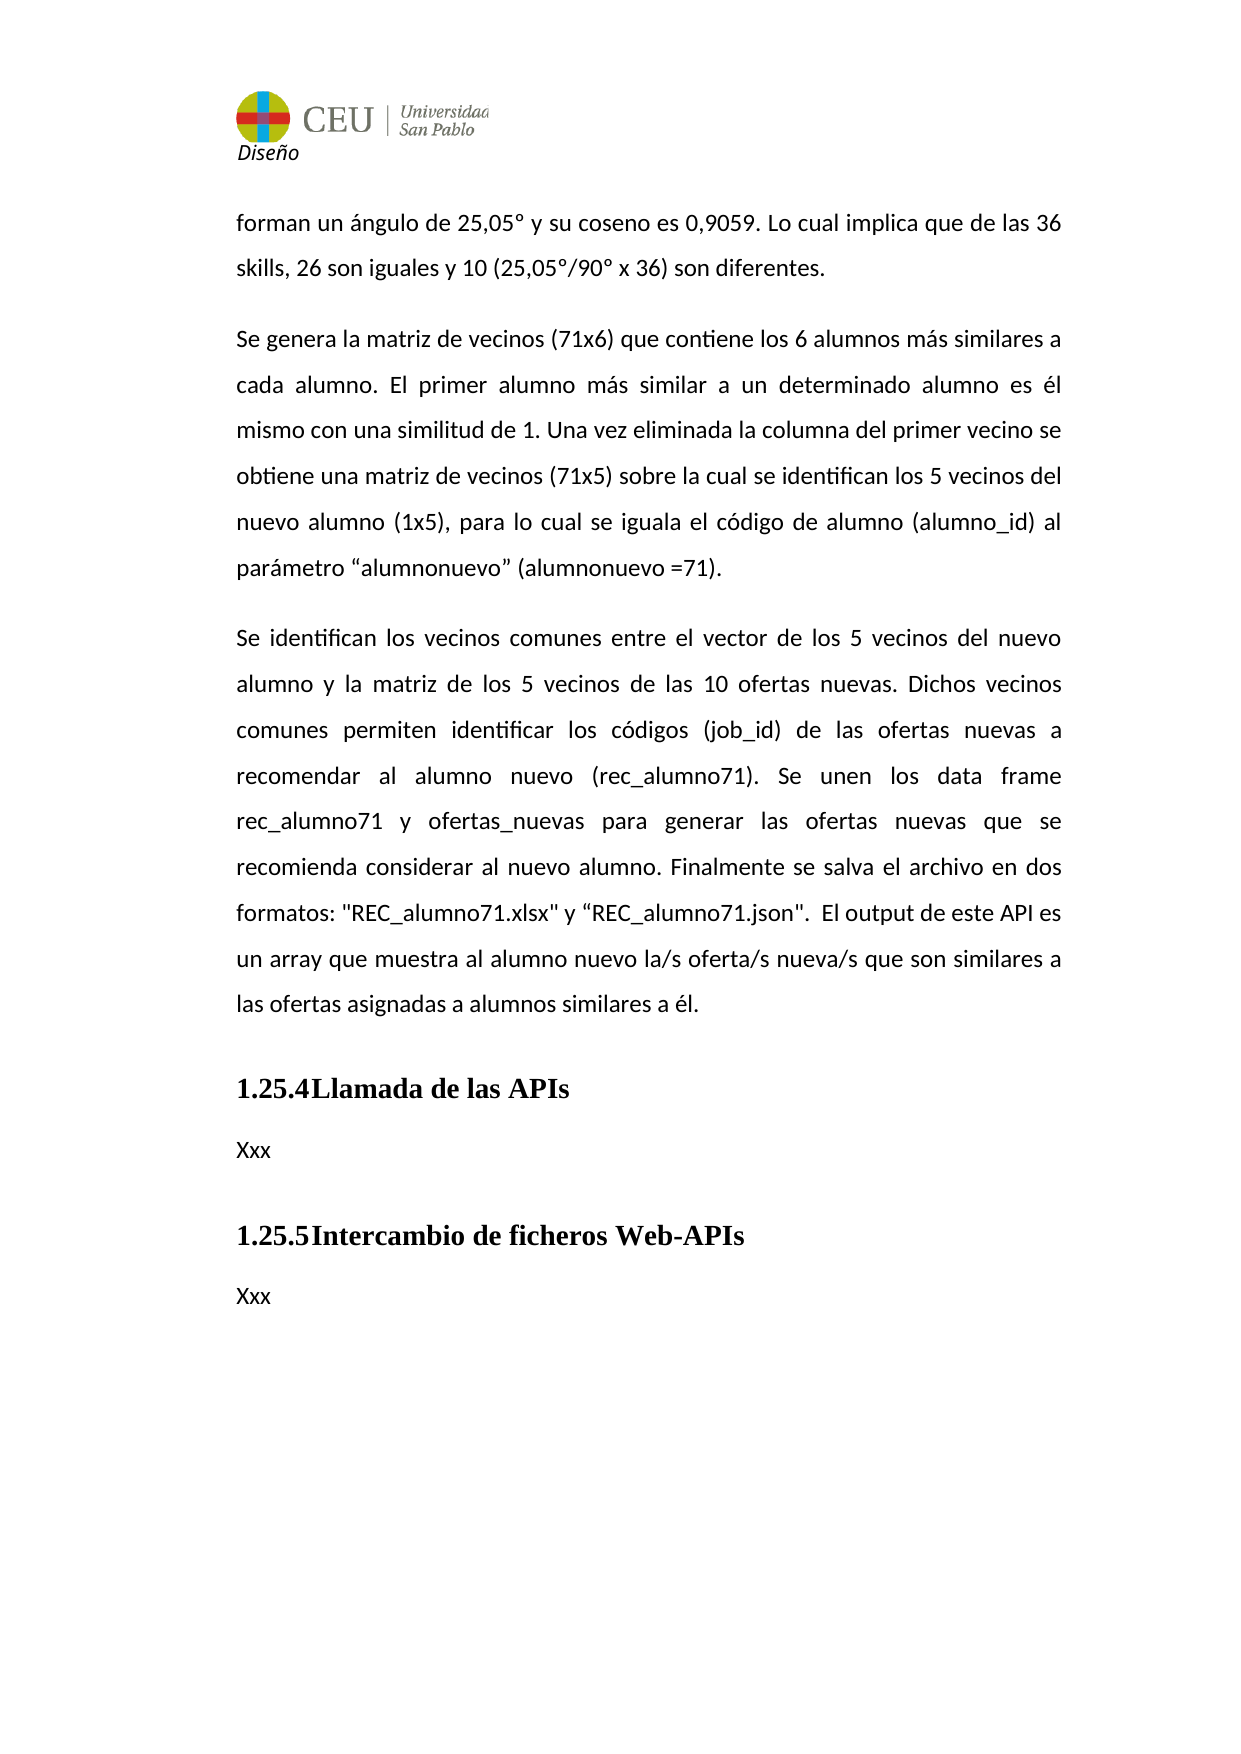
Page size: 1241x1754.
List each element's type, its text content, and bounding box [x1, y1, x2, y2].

text Xxx [236, 1134, 1063, 1165]
picture [235, 89, 489, 143]
text Se genera la matriz de vecinos (71x6) que contiene los 6 alumnos más similares a cada alumno. El primer alumno más similar a un determinado alumno es él mismo con una similitud de 1. Una vez eliminada la columna del primer vecino se obtiene una matriz de vecinos (71x5) sobre la cual se identifican los 5 vecinos del nuevo alumno (1x5), para lo cual se iguala el código de alumno (alumno_id) al parámetro “alumnonuevo” (alumnonuevo =71). [236, 323, 1063, 582]
subtitle Llamada de las APIs [236, 1072, 1063, 1105]
subtitle Intercambio de ficheros Web-APIs [236, 1218, 1063, 1251]
text Xxx [236, 1281, 1063, 1311]
text Se identifican los vecinos comunes entre el vector de los 5 vecinos del nuevo alumno y la matriz de los 5 vecinos de las 10 ofertas nuevas. Dichos vecinos comunes permiten identificar los códigos (job_id) de las ofertas nuevas a recomendar al alumno nuevo (rec_alumno71). Se unen los data frame rec_alumno71 y ofertas_nuevas para generar las ofertas nuevas que se recomienda considerar al nuevo alumno. Finalmente se salva el archivo en dos formatos: "REC_alumno71.xlsx" y “REC_alumno71.json". El output de este API es un array que muestra al alumno nuevo la/s oferta/s nueva/s que son similares a las ofertas asignadas a alumnos similares a él. [236, 623, 1063, 1019]
